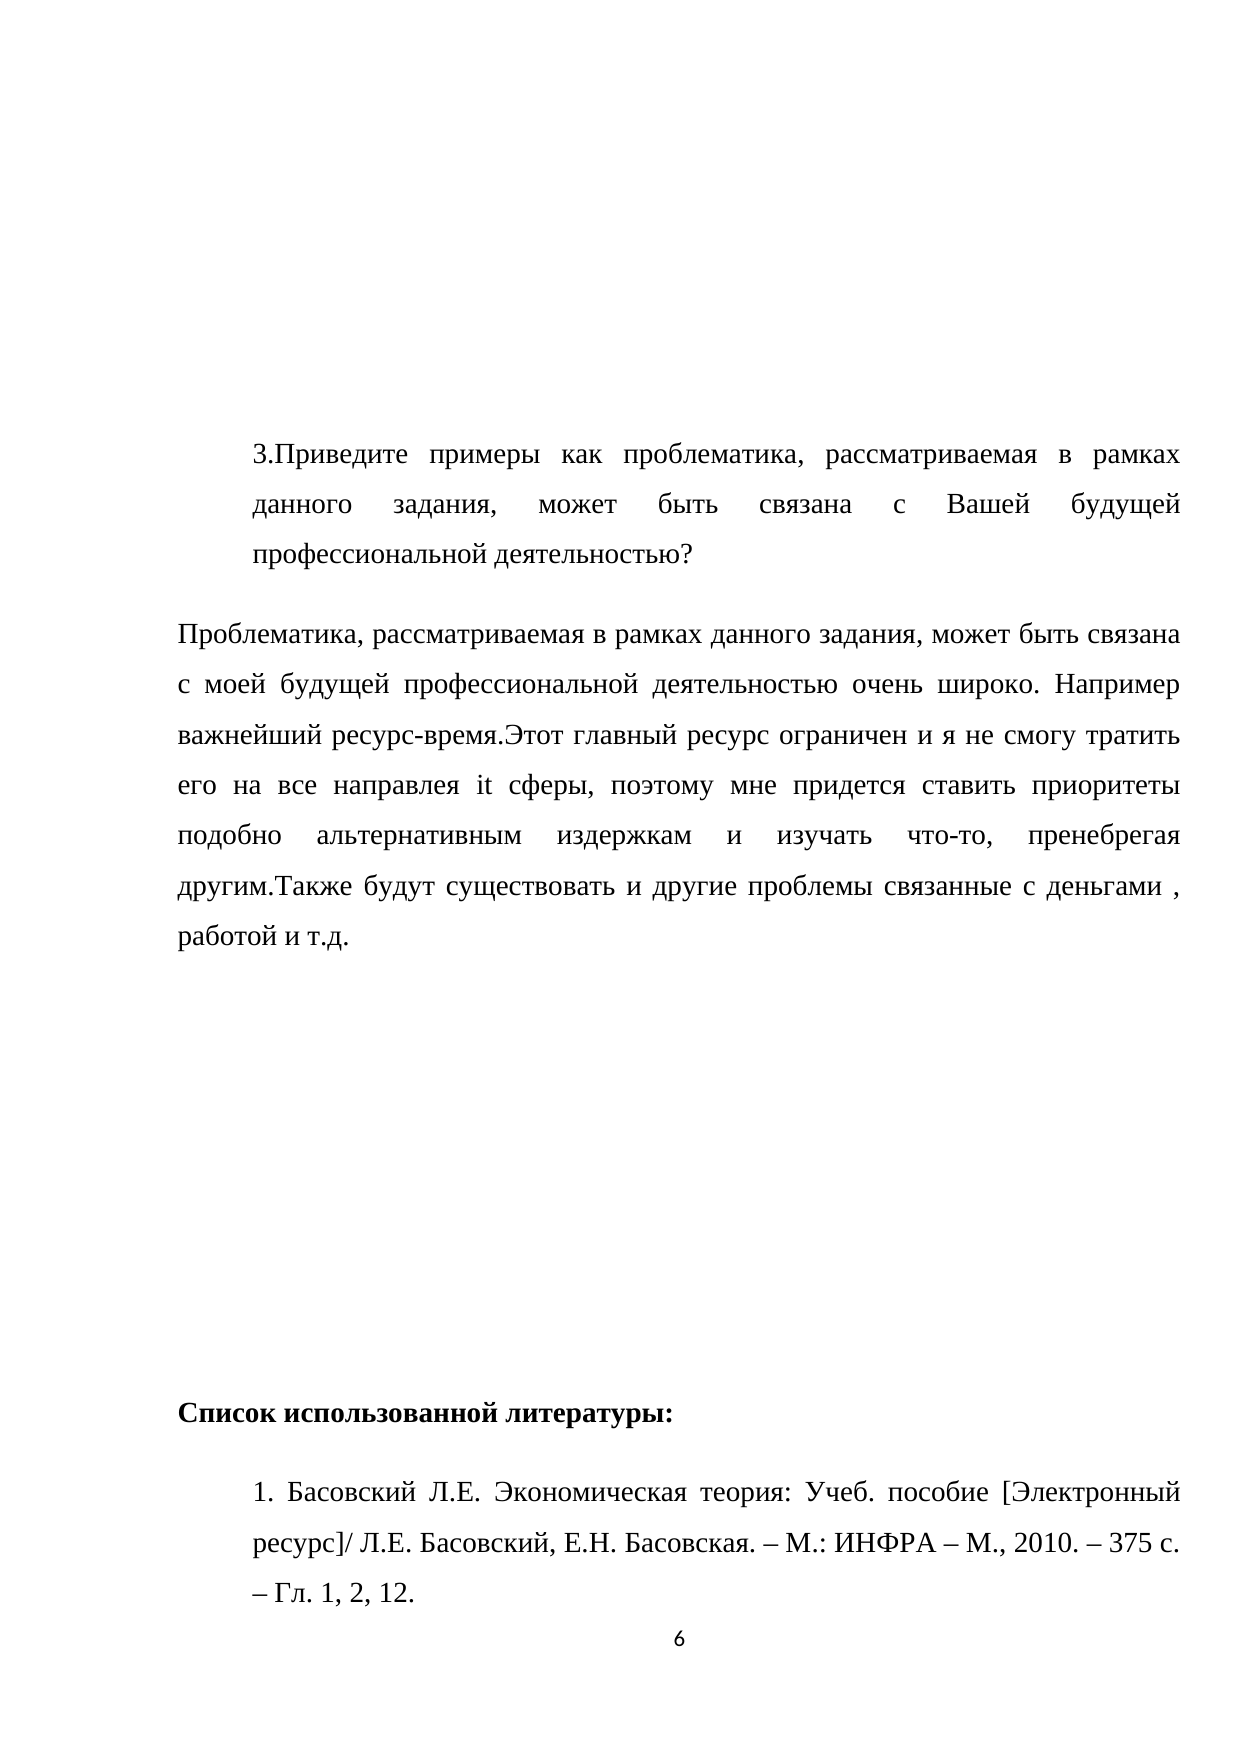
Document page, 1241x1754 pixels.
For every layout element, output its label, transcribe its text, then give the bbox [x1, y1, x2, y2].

text Проблематика, рассматриваемая в рамках данного задания, может быть связана с моей будущей профессиональной деятельностью очень широко. Например важнейший ресурс-время.Этот главный ресурс ограничен и я не смогу тратить его на все направлея it сферы, поэтому мне придется ставить приоритеты подобно альтернативным издержкам и изучать что-то, пренебрегая другим.Также будут существовать и другие проблемы связанные с деньгами , работой и т.д. [177, 616, 1181, 952]
text 1. Басовский Л.Е. Экономическая теория: Учеб. пособие [Электронный ресурс]/ Л.Е. Басовский, Е.Н. Басовская. – М.: ИНФРА – М., 2010. – 375 с. – Гл. 1, 2, 12. [252, 1474, 1181, 1608]
text Список использованной литературы: [177, 1395, 1181, 1428]
text 3.Приведите примеры как проблематика, рассматриваемая в рамках данного задания, может быть связана с Вашей будущей профессиональной деятельностью? [252, 436, 1181, 570]
